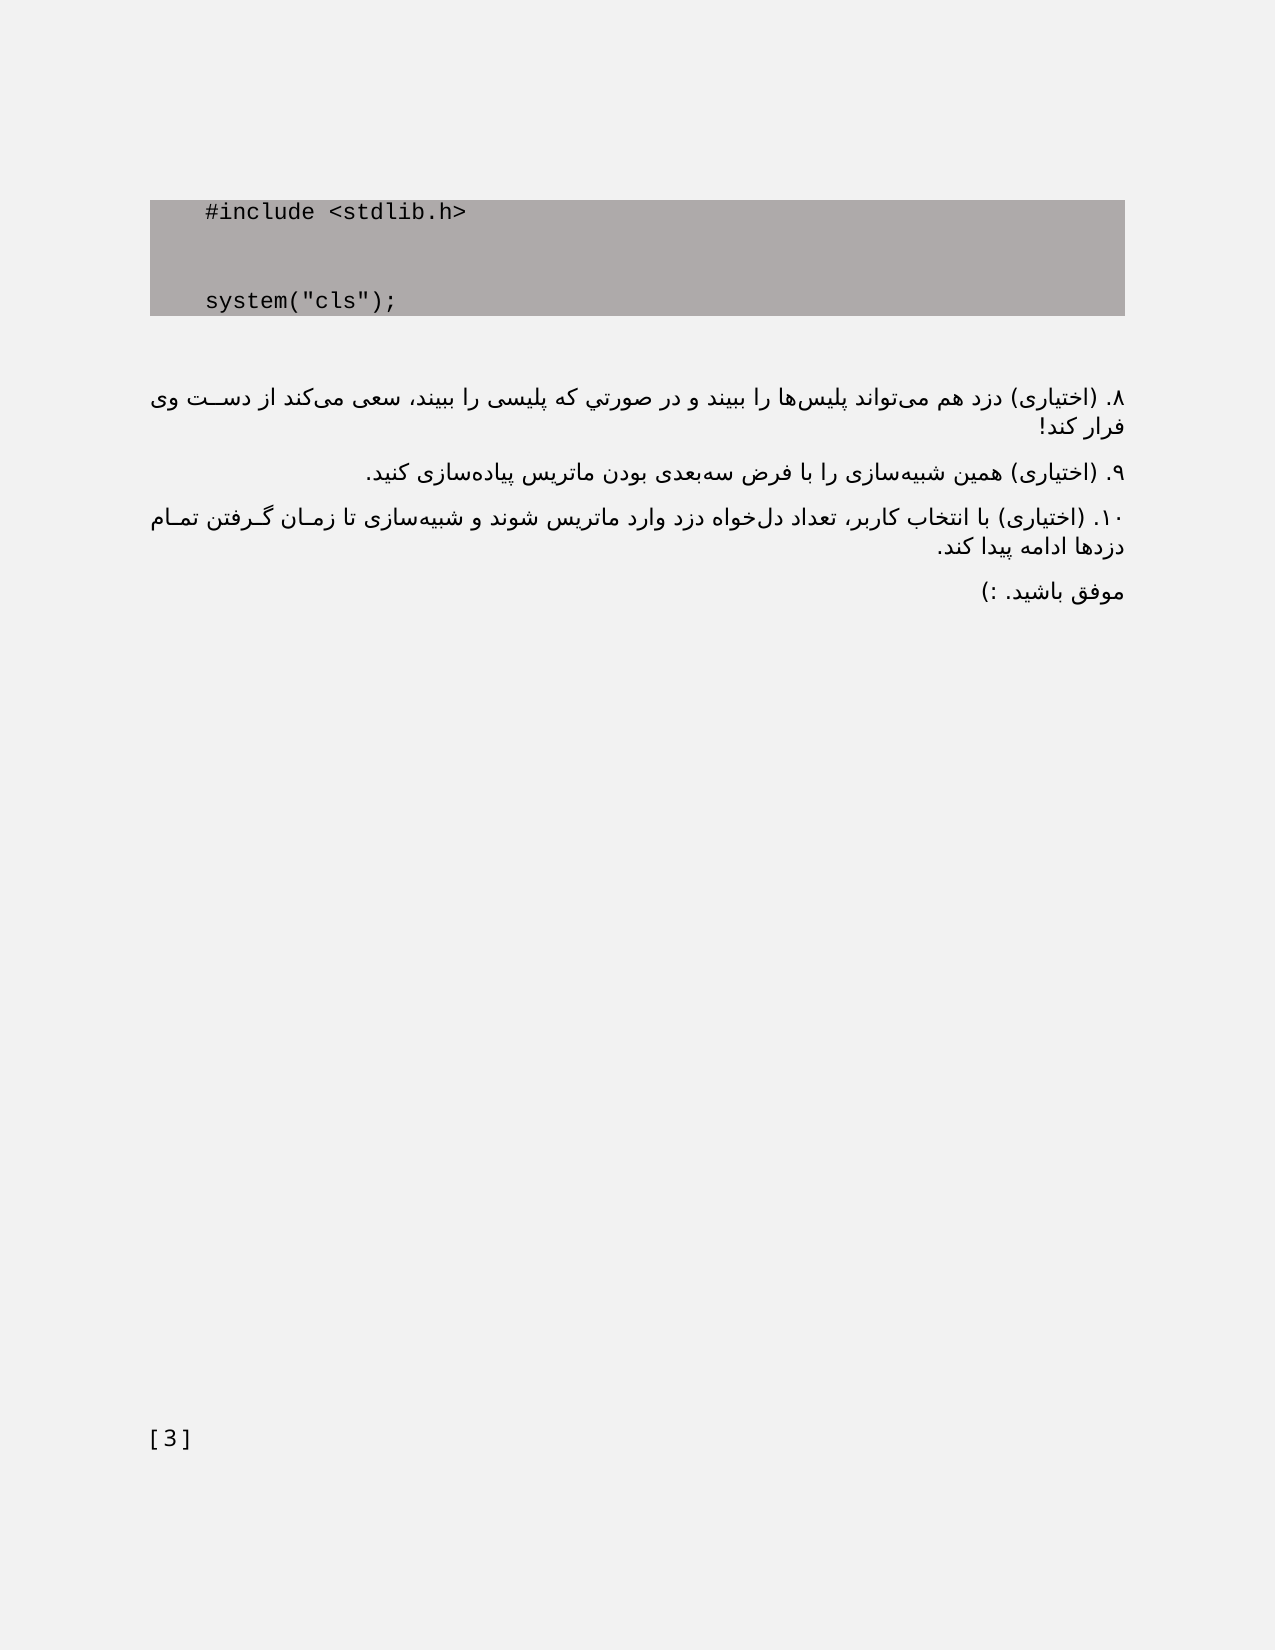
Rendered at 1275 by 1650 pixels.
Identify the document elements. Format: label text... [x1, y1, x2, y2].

text ۹. (اختیاری) همین شبیه‌سازی را با فرض سه‌بعدی بودن ماتریس پیاده‌سازی کنید. [150, 459, 1125, 485]
text ۸. (اختیاری) دزد هم می‌تواند پليس‌ها را ببیند و در صورتي كه پليسی را ببيند، سعی می‌کند از دست وی فرار كند! [150, 384, 1125, 440]
text ۱۰. (اختیاری) با انتخاب کاربر، تعداد دل‌خواه دزد وارد ماتریس شوند و شبیه‌سازی تا زمان گرفتن تمام دزدها ادامه پیدا کند. [150, 504, 1125, 559]
text #include <stdlib.h> [150, 200, 1125, 226]
text موفق باشید. :) [150, 578, 1125, 605]
text system("cls"); [150, 289, 1125, 316]
